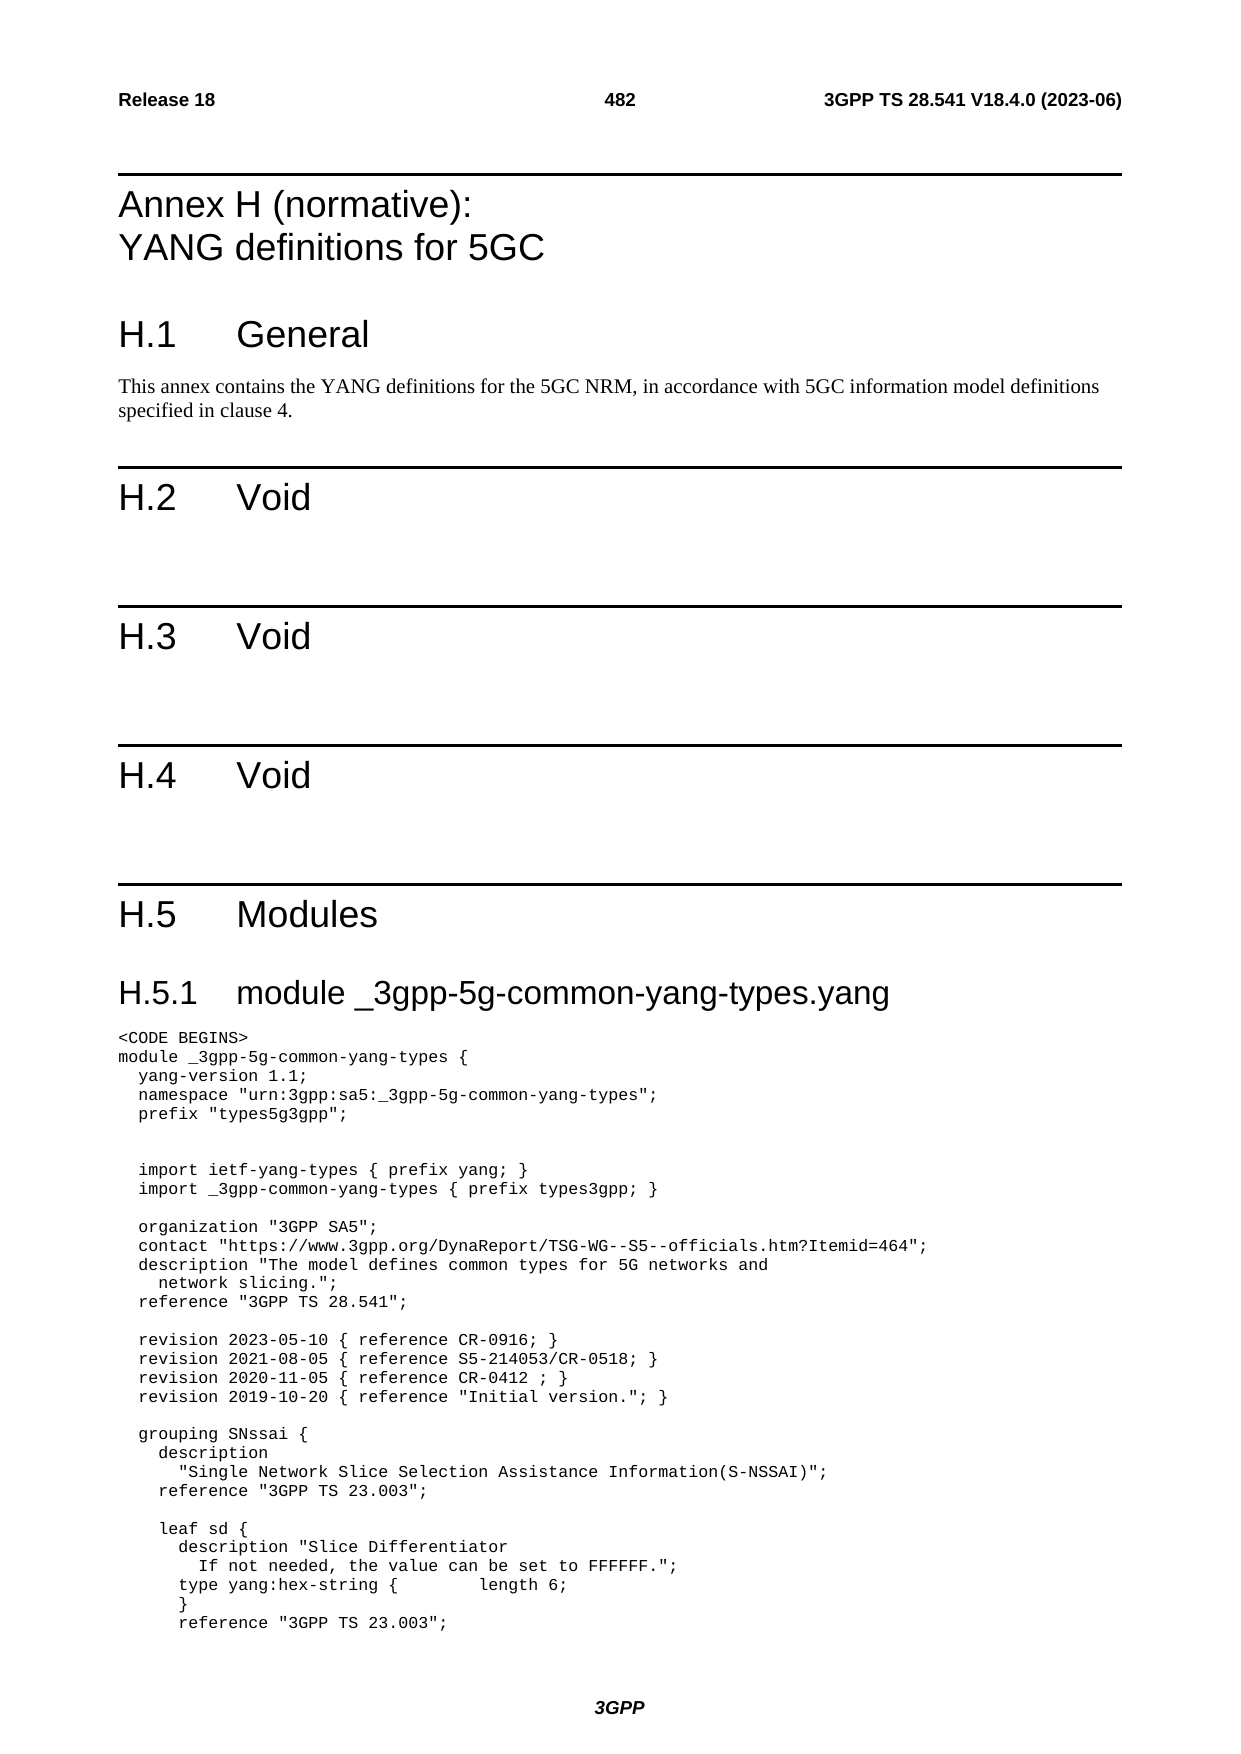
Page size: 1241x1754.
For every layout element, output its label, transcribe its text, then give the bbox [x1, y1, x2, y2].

text namespace "urn:3gpp:sa5:_3gpp-5g-common-yang-types"; [118, 1087, 1122, 1105]
text type yang:hex-string { length 6; [118, 1577, 1122, 1596]
text <CODE BEGINS> [118, 1030, 1122, 1049]
subtitle H.4 Void [118, 747, 1122, 796]
subtitle H.2 Void [118, 469, 1122, 518]
text This annex contains the YANG definitions for the 5GC NRM, in accordance with 5GC information model definitions specified in clause 4. [118, 374, 1122, 422]
text revision 2019-10-20 { reference "Initial version."; } [118, 1388, 1122, 1407]
text network slicing."; [118, 1275, 1122, 1294]
text grouping SNssai { [118, 1426, 1122, 1445]
text "Single Network Slice Selection Assistance Information(S-NSSAI)"; [118, 1464, 1122, 1482]
text reference "3GPP TS 23.003"; [118, 1482, 1122, 1501]
text revision 2023-05-10 { reference CR-0916; } [118, 1332, 1122, 1351]
text organization "3GPP SA5"; [118, 1218, 1122, 1237]
text reference "3GPP TS 23.003"; [118, 1614, 1122, 1633]
subtitle Annex H (normative): YANG definitions for 5GC [118, 176, 1122, 268]
text leaf sd { [118, 1520, 1122, 1539]
text module _3gpp-5g-common-yang-types { [118, 1049, 1122, 1068]
subtitle H.5.1 module _3gpp-5g-common-yang-types.yang [118, 973, 1122, 1011]
text prefix "types5g3gpp"; [118, 1105, 1122, 1124]
text import ietf-yang-types { prefix yang; } [118, 1162, 1122, 1181]
subtitle H.5 Modules [118, 886, 1122, 935]
text yang-version 1.1; [118, 1068, 1122, 1087]
text import _3gpp-common-yang-types { prefix types3gpp; } [118, 1181, 1122, 1200]
text reference "3GPP TS 28.541"; [118, 1294, 1122, 1313]
text } [118, 1596, 1122, 1614]
text description "The model defines common types for 5G networks and [118, 1256, 1122, 1275]
text revision 2020-11-05 { reference CR-0412 ; } [118, 1369, 1122, 1388]
text contact "https://www.3gpp.org/DynaReport/TSG-WG--S5--officials.htm?Itemid=464"; [118, 1237, 1122, 1256]
subtitle H.3 Void [118, 608, 1122, 657]
text description [118, 1445, 1122, 1464]
text revision 2021-08-05 { reference S5-214053/CR-0518; } [118, 1351, 1122, 1369]
text description "Slice Differentiator [118, 1539, 1122, 1558]
subtitle H.1 General [118, 302, 1122, 355]
text If not needed, the value can be set to FFFFFF."; [118, 1558, 1122, 1577]
